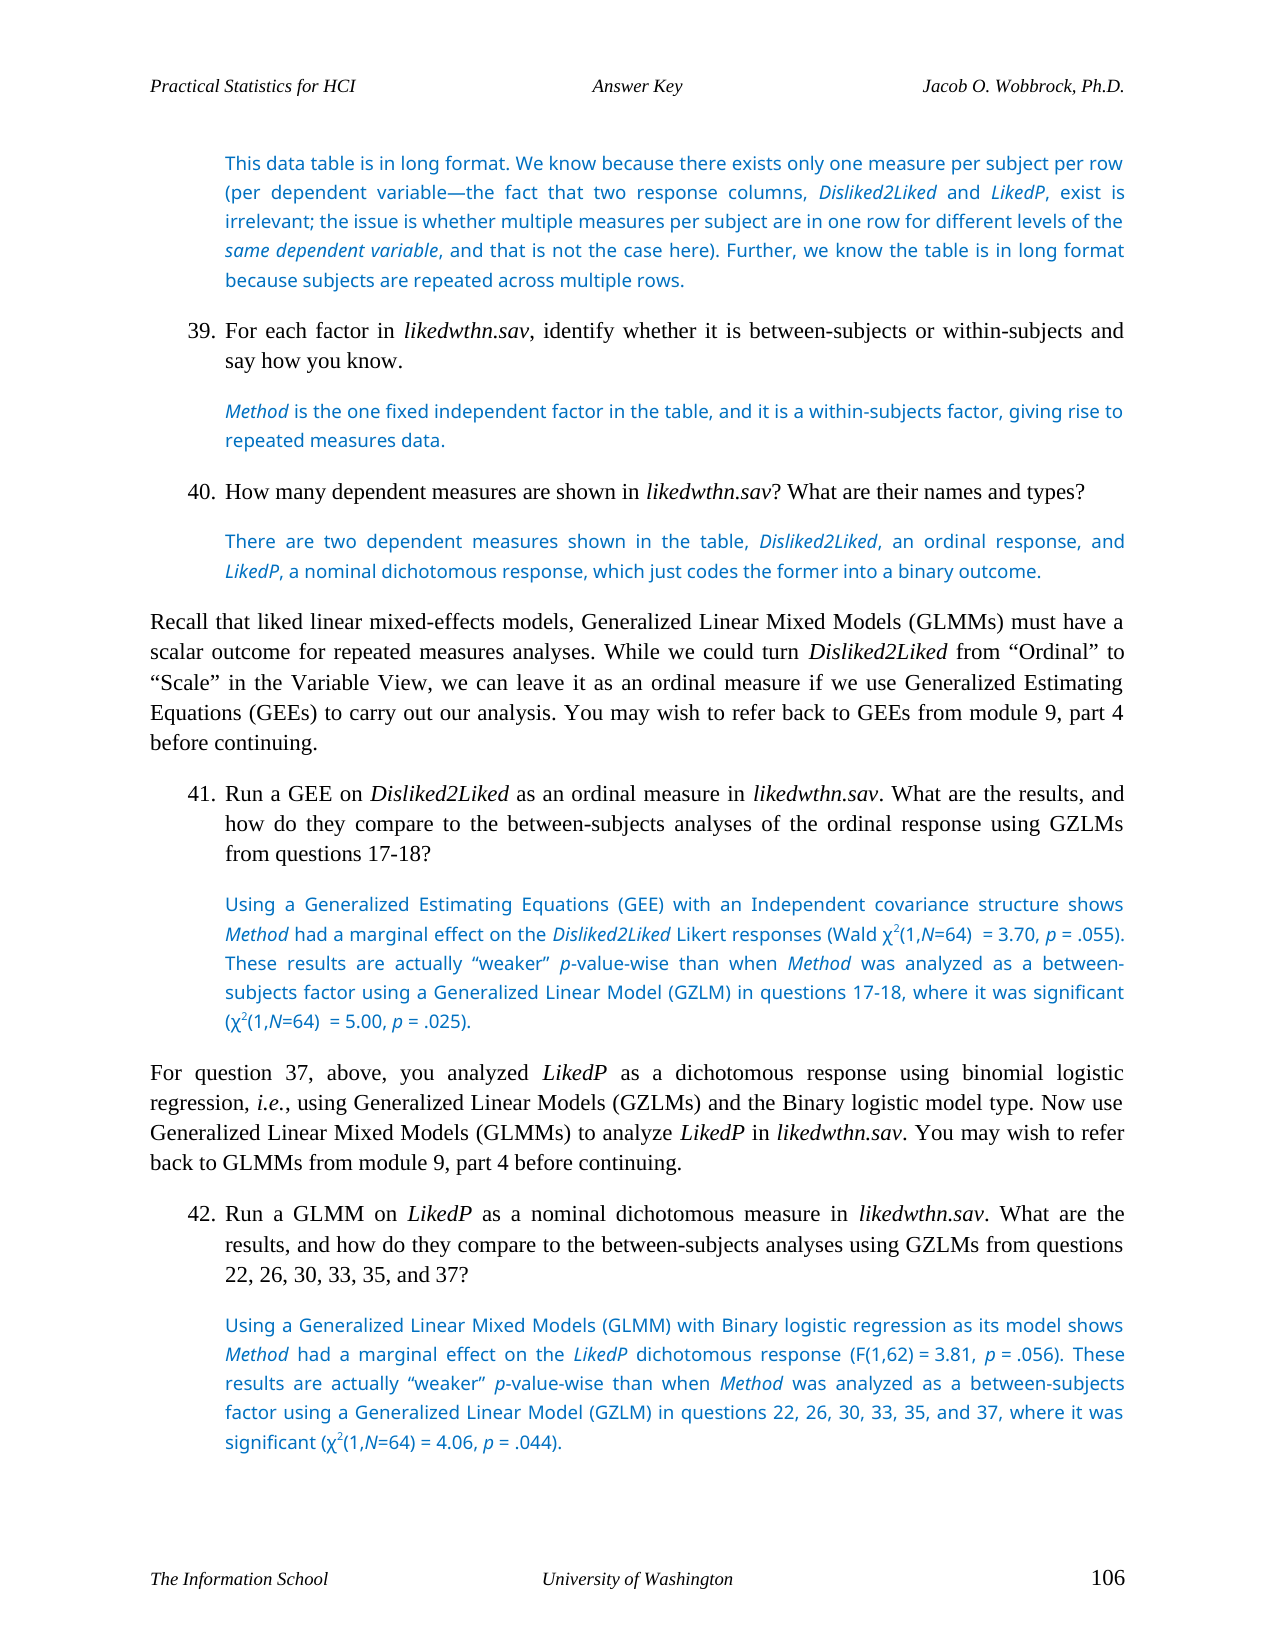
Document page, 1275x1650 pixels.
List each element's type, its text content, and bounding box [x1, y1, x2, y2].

text Using a Generalized Estimating Equations (GEE) with an Independent covariance structure shows Method had a marginal effect on the Disliked2Liked Likert responses (Wald χ2(1,N=64) = 3.70, p = .055). These results are actually “weaker” p-value-wise than when Method was analyzed as a between-subjects factor using a Generalized Linear Model (GZLM) in questions 17-18, where it was significant (χ2(1,N=64) = 5.00, p = .025). [225, 892, 1125, 1034]
list For each factor in likedwthn.sav, identify whether it is between-subjects or within-subjects and say how you know. [187, 317, 1125, 374]
list Run a GLMM on LikedP as a nominal dichotomous measure in likedwthn.sav. What are the results, and how do they compare to the between-subjects analyses using GZLMs from questions 22, 26, 30, 33, 35, and 37? [187, 1200, 1125, 1287]
list Run a GEE on Disliked2Liked as an ordinal measure in likedwthn.sav. What are the results, and how do they compare to the between-subjects analyses of the ordinal response using GZLMs from questions 17-18? [187, 780, 1125, 867]
text For question 37, above, you analyzed LikedP as a dichotomous response using binomial logistic regression, i.e., using Generalized Linear Models (GZLMs) and the Binary logistic model type. Now use Generalized Linear Mixed Models (GLMMs) to analyze LikedP in likedwthn.sav. You may wish to refer back to GLMMs from module 9, part 4 before continuing. [150, 1059, 1125, 1176]
text This data table is in long format. We know because there exists only one measure per subject per row (per dependent variable—the fact that two response columns, Disliked2Liked and LikedP, exist is irrelevant; the issue is whether multiple measures per subject are in one row for different levels of the same dependent variable, and that is not the case here). Further, we know the table is in long format because subjects are repeated across multiple rows. [225, 150, 1125, 293]
text Method is the one fixed independent factor in the table, and it is a within-subjects factor, giving rise to repeated measures data. [225, 398, 1125, 453]
list How many dependent measures are shown in likedwthn.sav? What are their names and types? [187, 478, 1125, 504]
text There are two dependent measures shown in the table, Disliked2Liked, an ordinal response, and LikedP, a nominal dichotomous response, which just codes the former into a binary outcome. [225, 529, 1125, 584]
text Using a Generalized Linear Mixed Models (GLMM) with Binary logistic regression as its model shows Method had a marginal effect on the LikedP dichotomous response (F(1,62) = 3.81, p = .056). These results are actually “weaker” p-value-wise than when Method was analyzed as a between-subjects factor using a Generalized Linear Model (GZLM) in questions 22, 26, 30, 33, 35, and 37, where it was significant (χ2(1,N=64) = 4.06, p = .044). [225, 1312, 1125, 1454]
text Recall that liked linear mixed-effects models, Generalized Linear Mixed Models (GLMMs) must have a scalar outcome for repeated measures analyses. While we could turn Disliked2Liked from “Ordinal” to “Scale” in the Variable View, we can leave it as an ordinal measure if we use Generalized Estimating Equations (GEEs) to carry out our analysis. You may wish to refer back to GEEs from module 9, part 4 before continuing. [150, 608, 1125, 755]
